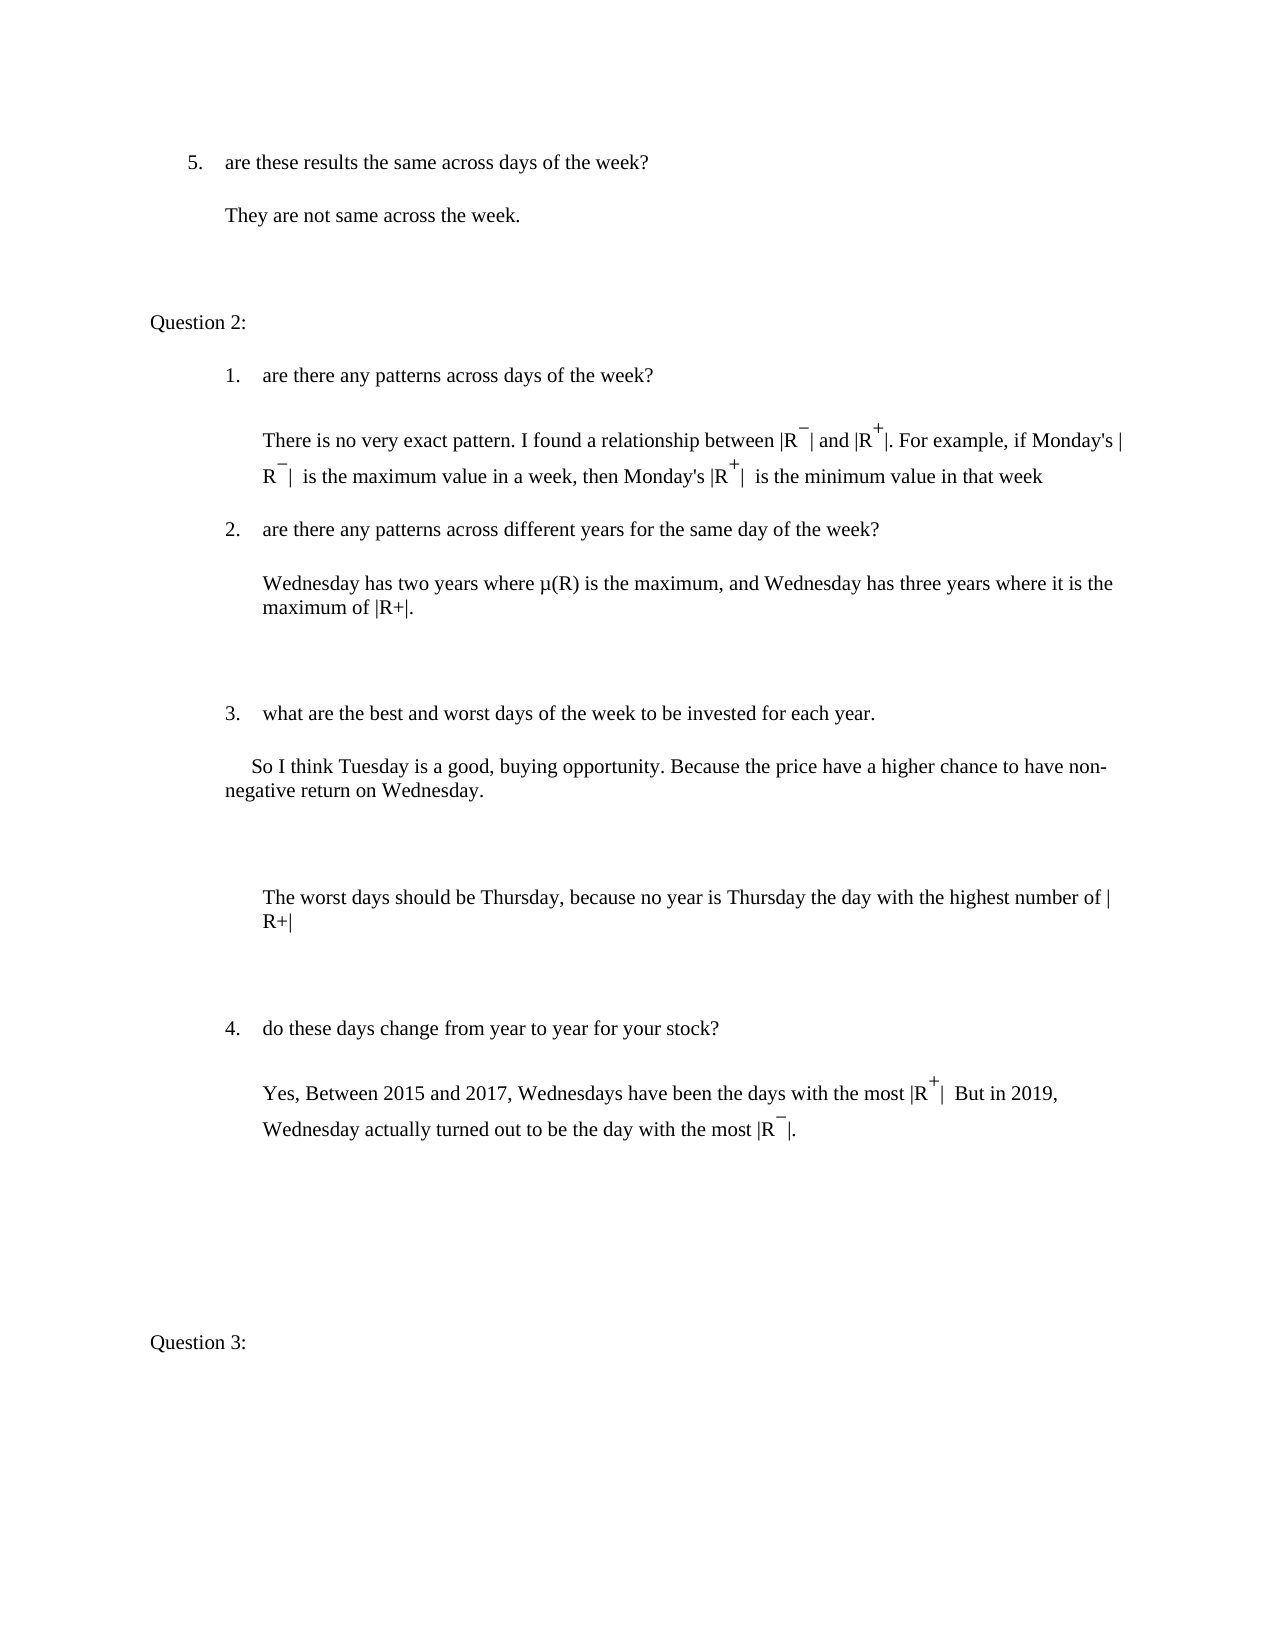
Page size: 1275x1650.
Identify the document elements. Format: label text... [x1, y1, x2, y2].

text Question 3: [150, 1329, 1125, 1354]
text Yes, Between 2015 and 2017, Wednesdays have been the days with the most |R+| But in 2019, Wednesday actually turned out to be the day with the most |R−|. [262, 1069, 1125, 1141]
list are there any patterns across different years for the same day of the week? [225, 517, 1125, 541]
text So I think Tuesday is a good, buying opportunity. Because the price have a higher chance to have non-negative return on Wednesday. [225, 754, 1125, 802]
text The worst days should be Thursday, because no year is Thursday the day with the highest number of |R+| [262, 885, 1125, 933]
text Wednesday has two years where µ(R) is the maximum, and Wednesday has three years where it is the maximum of |R+|. [262, 571, 1125, 619]
text There is no very exact pattern. I found a relationship between |R−| and |R+|. For example, if Monday's |R−| is the maximum value in a week, then Monday's |R+| is the minimum value in that week [262, 416, 1125, 488]
list are there any patterns across days of the week? [225, 363, 1125, 387]
text They are not same across the week. [225, 203, 1125, 227]
list what are the best and worst days of the week to be invested for each year. [225, 701, 1125, 725]
list do these days change from year to year for your stock? [225, 1015, 1125, 1039]
list are these results the same across days of the week? [187, 150, 1125, 174]
text Question 2: [150, 310, 1125, 334]
